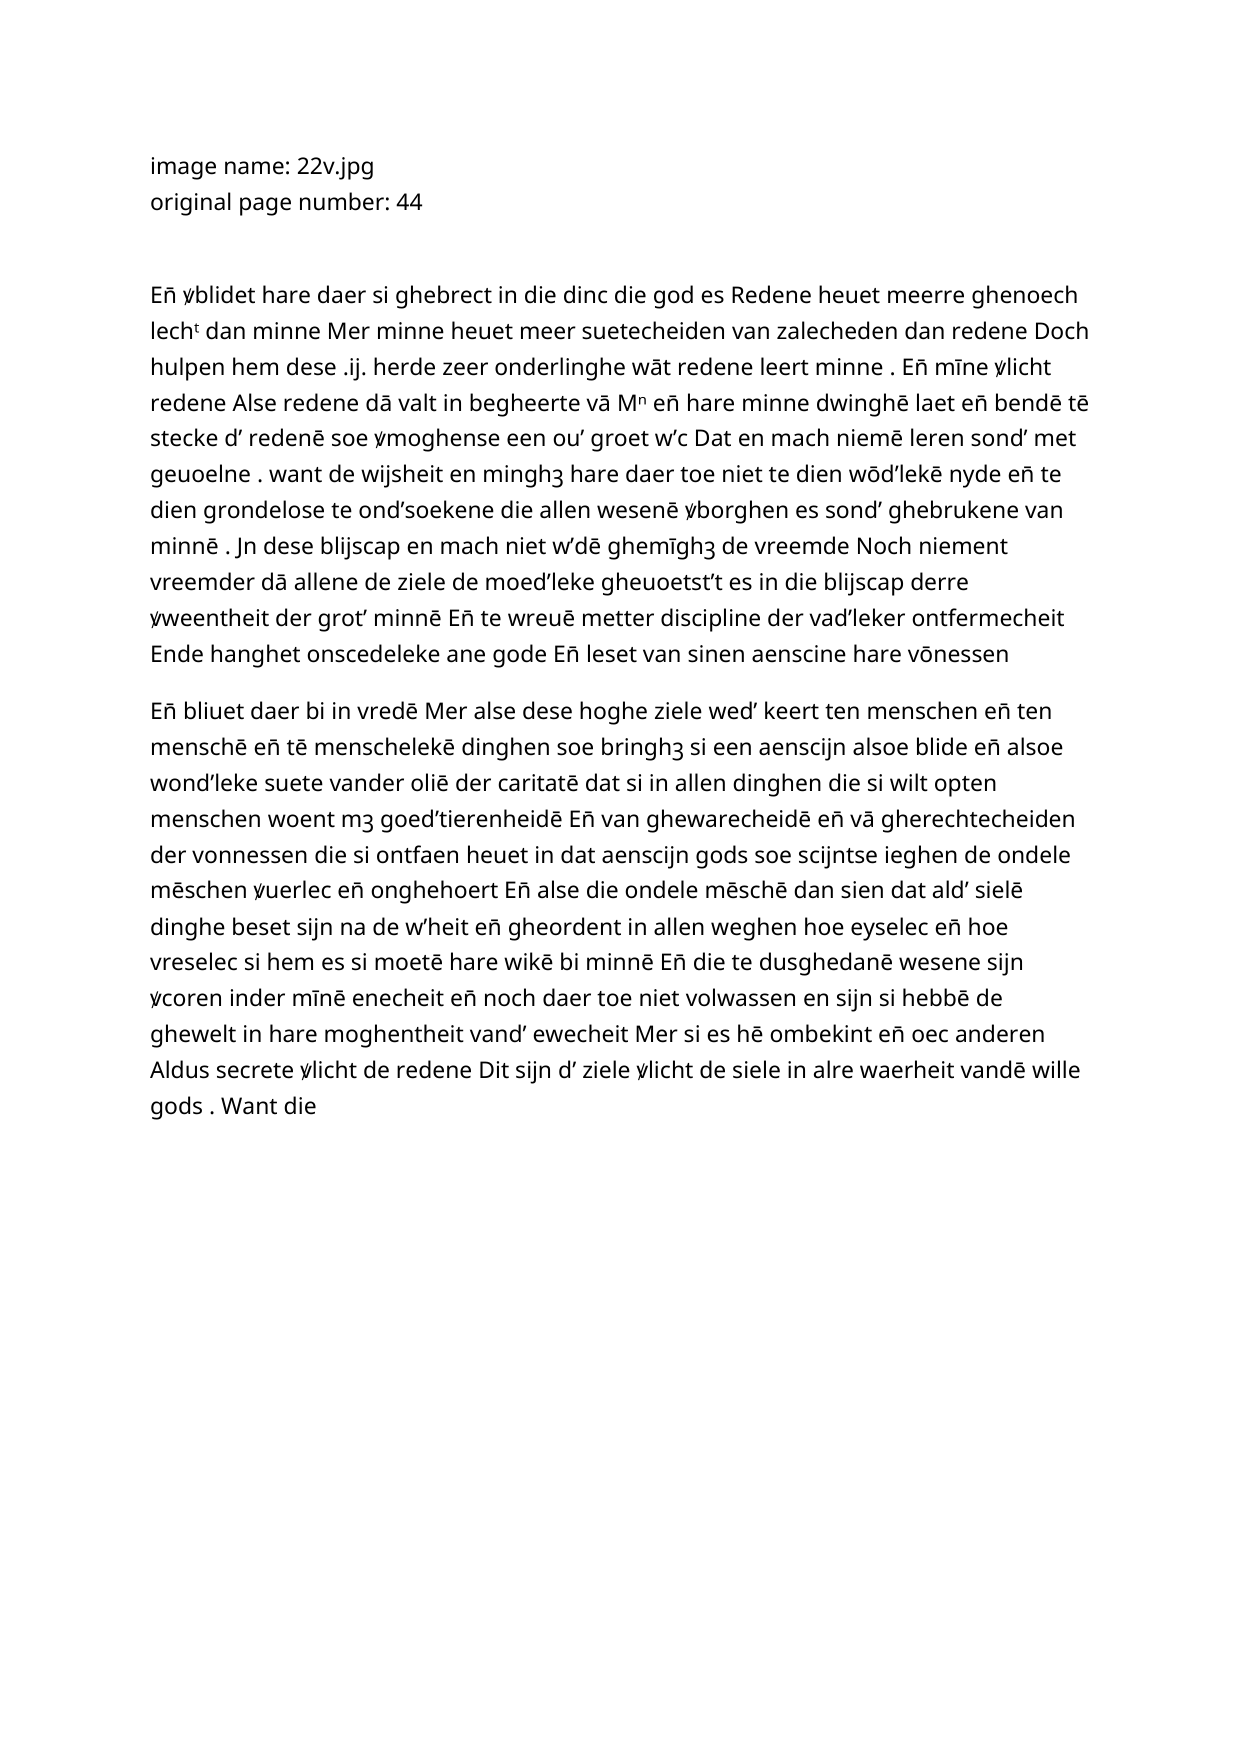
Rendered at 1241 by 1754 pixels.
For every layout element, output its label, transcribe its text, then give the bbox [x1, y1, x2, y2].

text image name: 22v.jpg original page number: 44 [150, 150, 1090, 253]
text En̄ ꝟblidet hare daer si ghebrect in die dinc die god es Redene heuet meerre ghenoech lechᵗ dan minne Mer minne heuet meer suetecheiden van zalecheden dan redene Doch hulpen hem dese .ij. herde zeer onderlinghe wāt redene leert minne . En̄ mīne ꝟlicht redene Alse redene dā valt in begheerte vā Mⁿ en̄ hare minne dwinghē laet en̄ bendē tē stecke dʼ redenē soe ꝟmoghense een ouʼ groet wʼc Dat en mach niemē leren sondʼ met geuoelne . want de wijsheit en minghꝫ hare daer toe niet te dien wōdʼlekē nyde en̄ te dien grondelose te ondʼsoekene die allen wesenē ꝟborghen es sondʼ ghebrukene van minnē . Jn dese blijscap en mach niet wʼdē ghemīghꝫ de vreemde Noch niement vreemder dā allene de ziele de moedʼleke gheuoetstʼt es in die blijscap derre ꝟweentheit der grotʼ minnē En̄ te wreuē metter discipline der vadʼleker ontfermecheit Ende hanghet onscedeleke ane gode En̄ leset van sinen aenscine hare vōnessen [150, 279, 1090, 669]
text En̄ bliuet daer bi in vredē Mer alse dese hoghe ziele wedʼ keert ten menschen en̄ ten menschē en̄ tē menschelekē dinghen soe bringhꝫ si een aenscijn alsoe blide en̄ alsoe wondʼleke suete vander oliē der caritatē dat si in allen dinghen die si wilt opten menschen woent mꝫ goedʼtierenheidē En̄ van ghewarecheidē en̄ vā gherechtecheiden der vonnessen die si ontfaen heuet in dat aenscijn gods soe scijntse ieghen de ondele mēschen ꝟuerlec en̄ onghehoert En̄ alse die ondele mēschē dan sien dat aldʼ sielē dinghe beset sijn na de wʼheit en̄ gheordent in allen weghen hoe eyselec en̄ hoe vreselec si hem es si moetē hare wikē bi minnē En̄ die te dusghedanē wesene sijn ꝟcoren inder mīnē enecheit en̄ noch daer toe niet volwassen en sijn si hebbē de ghewelt in hare moghentheit vandʼ ewecheit Mer si es hē ombekint en̄ oec anderen Aldus secrete ꝟlicht de redene Dit sijn dʼ ziele ꝟlicht de siele in alre waerheit vandē wille gods . Want die [150, 695, 1090, 1121]
